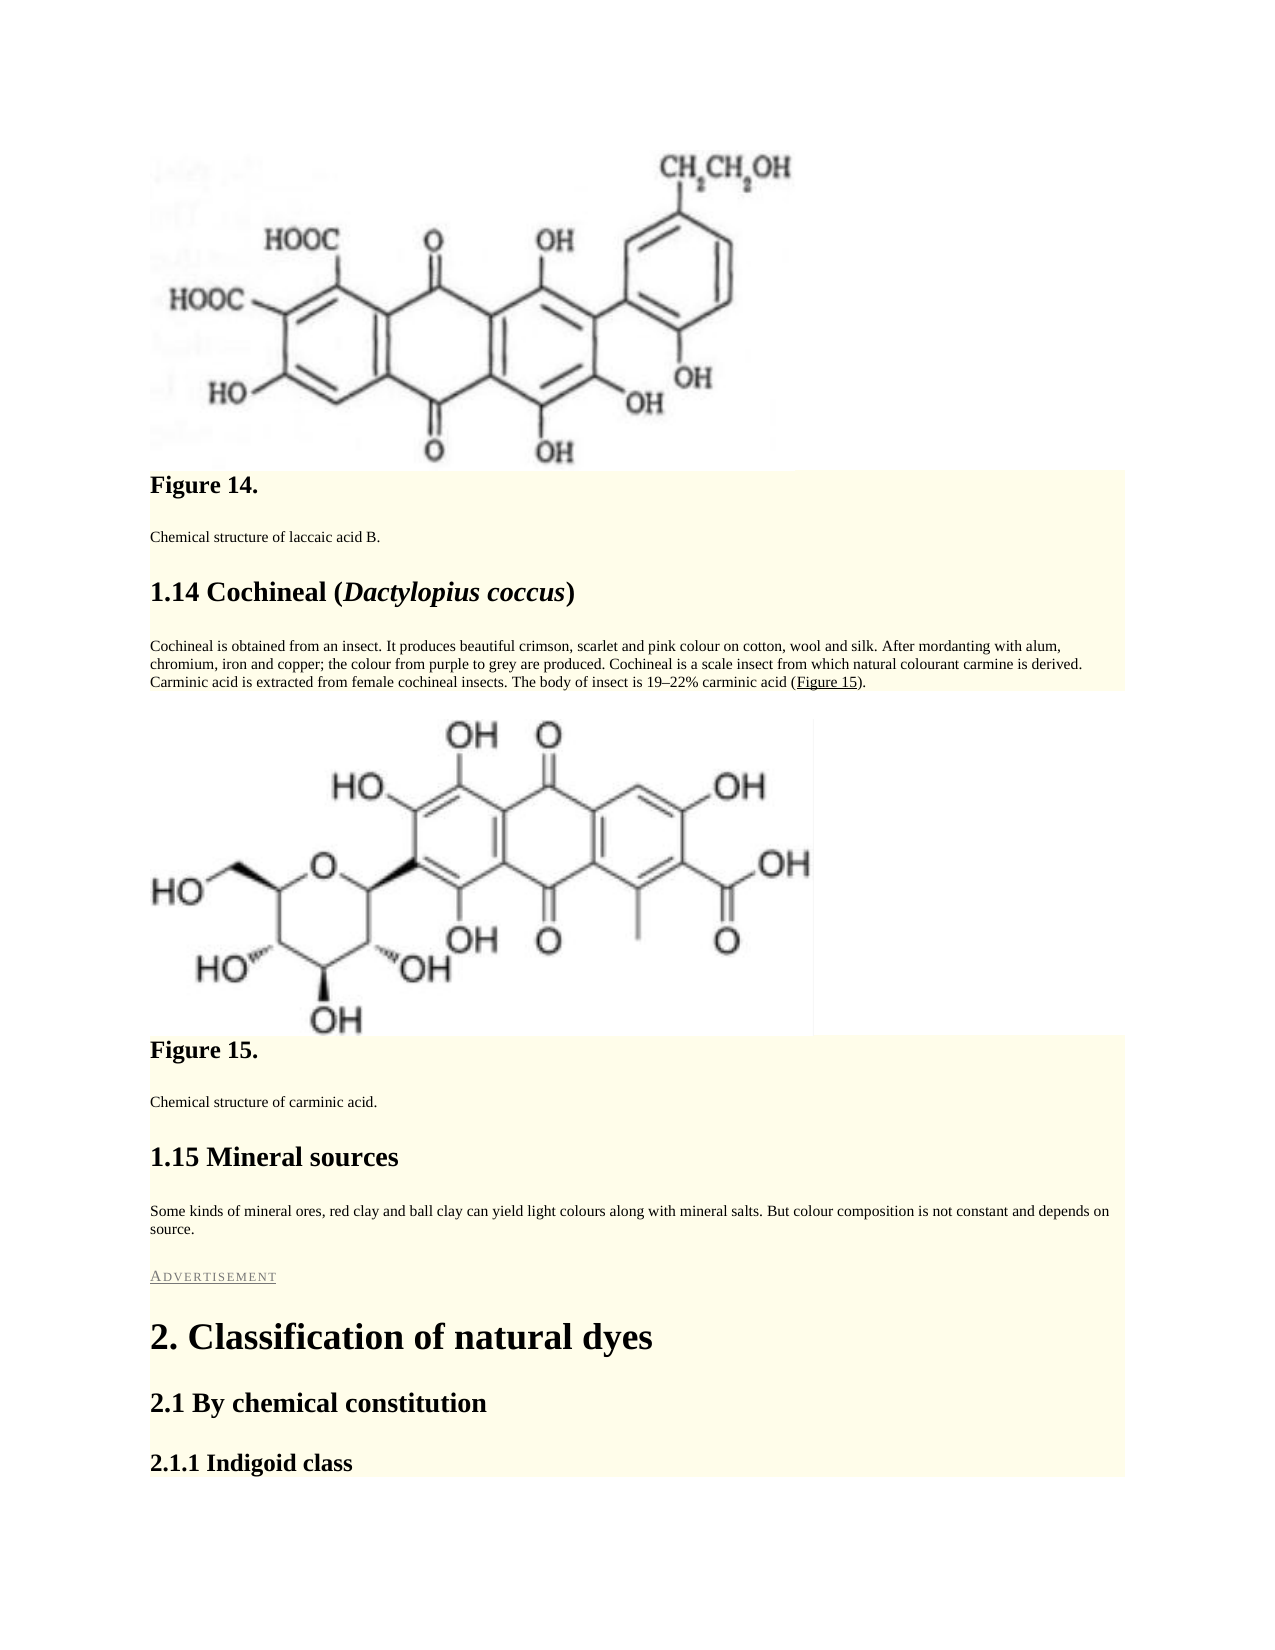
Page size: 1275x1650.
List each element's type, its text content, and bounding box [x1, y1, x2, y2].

text 2. Classification of natural dyes [150, 1314, 1125, 1357]
text Chemical structure of carminic acid. [150, 1093, 1125, 1111]
text Figure 14. [150, 470, 1125, 499]
text 1.15 Mineral sources [150, 1140, 1125, 1173]
text 1.14 Cochineal (Dactylopius coccus) [150, 575, 1125, 608]
picture [150, 719, 814, 1036]
text Cochineal is obtained from an insect. It produces beautiful crimson, scarlet and pink colour on cotton, wool and silk. After mordanting with alum, chromium, iron and copper; the colour from purple to grey are produced. Cochineal is a scale insect from which natural colourant carmine is derived. Carminic acid is extracted from female cochineal insects. The body of insect is 19–22% carminic acid (Figure 15). [150, 637, 1125, 691]
text Figure 15. [150, 1035, 1125, 1064]
text Some kinds of mineral ores, red clay and ball clay can yield light colours along with mineral salts. But colour composition is not constant and depends on source. [150, 1202, 1125, 1238]
text 2.1.1 Indigoid class [150, 1448, 1125, 1477]
text 2.1 By chemical constitution [150, 1386, 1125, 1419]
text Advertisement [150, 1267, 1125, 1285]
picture [150, 150, 796, 471]
text Chemical structure of laccaic acid B. [150, 528, 1125, 546]
